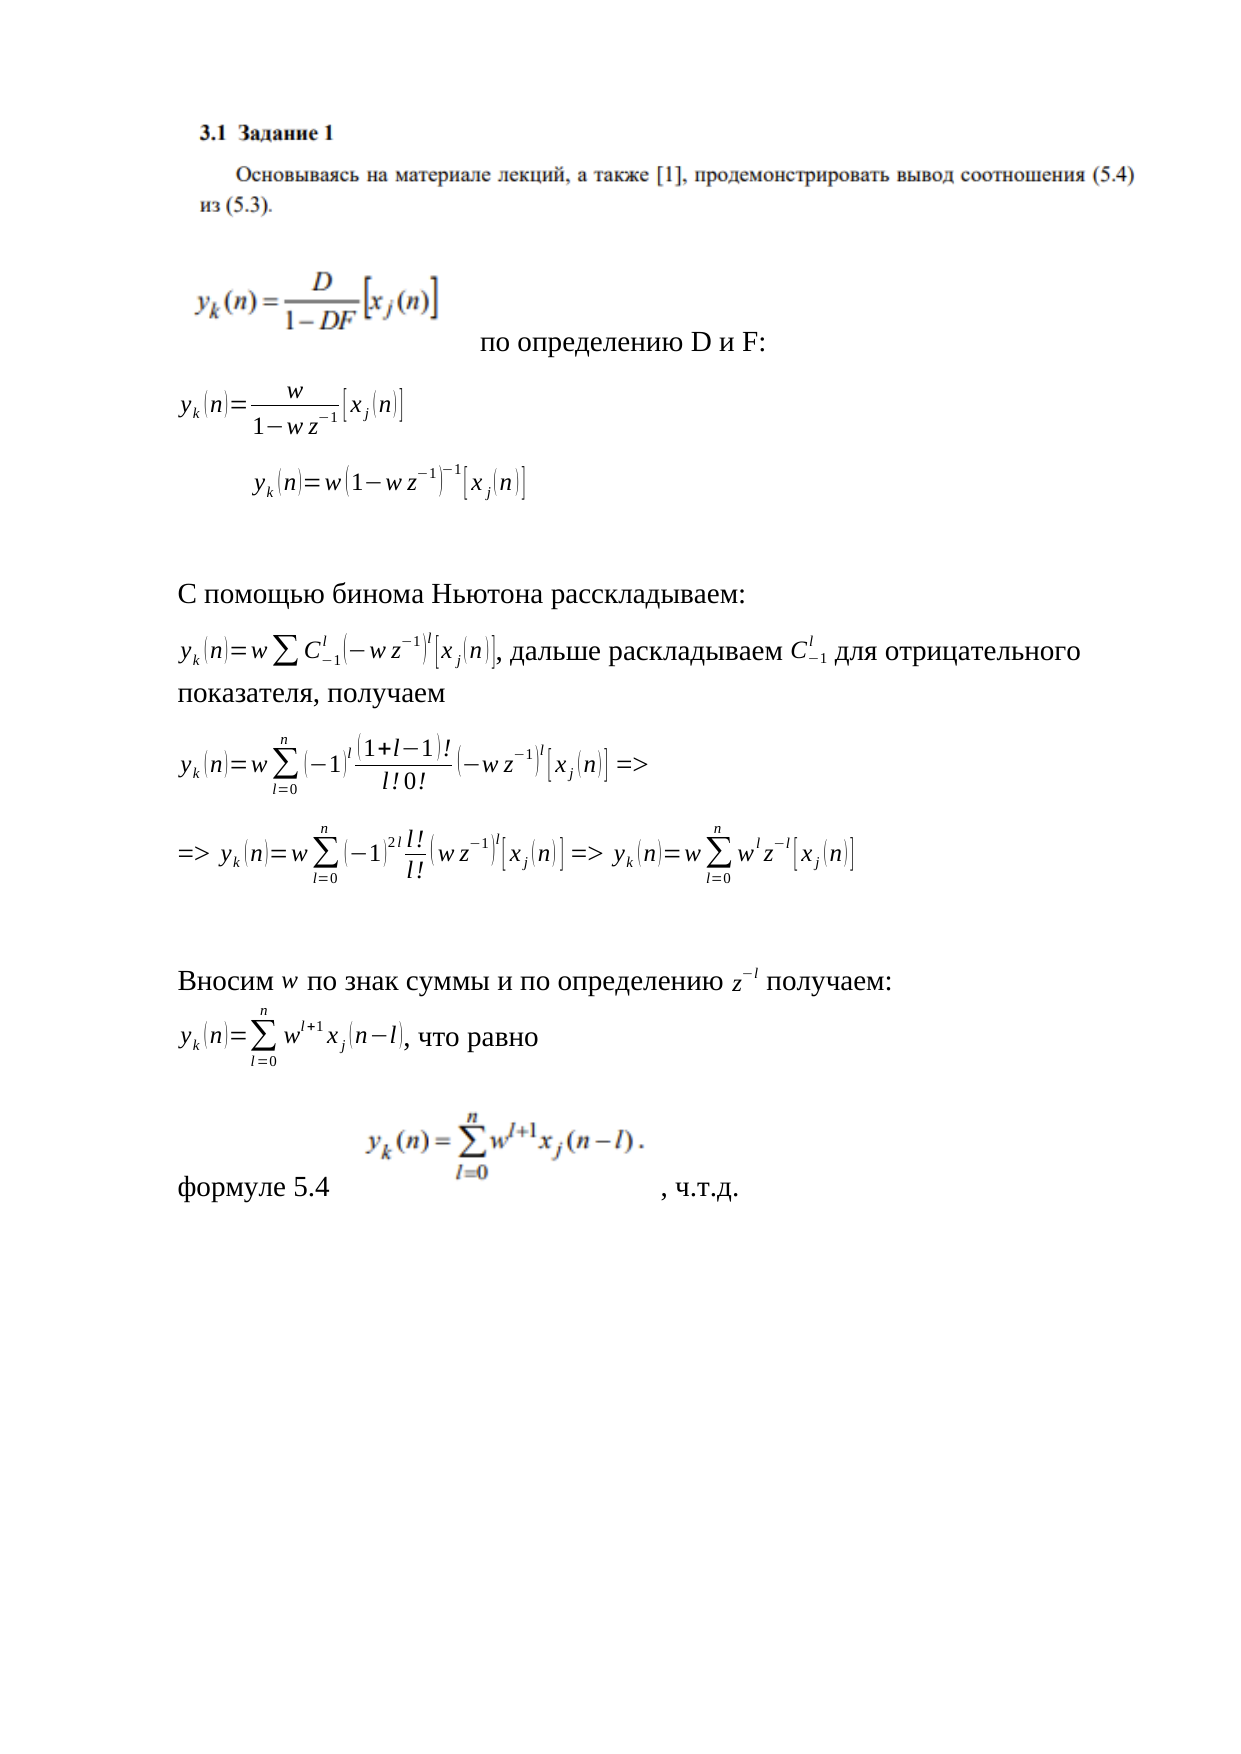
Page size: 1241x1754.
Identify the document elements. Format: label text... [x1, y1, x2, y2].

text , дальше раскладываем для отрицательного показателя, получаем [177, 629, 1152, 708]
text Вносим по знак суммы и по определению получаем: , что равно [177, 963, 1152, 1069]
picture [336, 1090, 661, 1196]
text С помощью бинома Ньютона расскладываем: [177, 576, 1152, 610]
text => => [177, 819, 1152, 886]
picture [177, 252, 473, 352]
picture [177, 118, 1152, 234]
text => [177, 730, 1152, 797]
